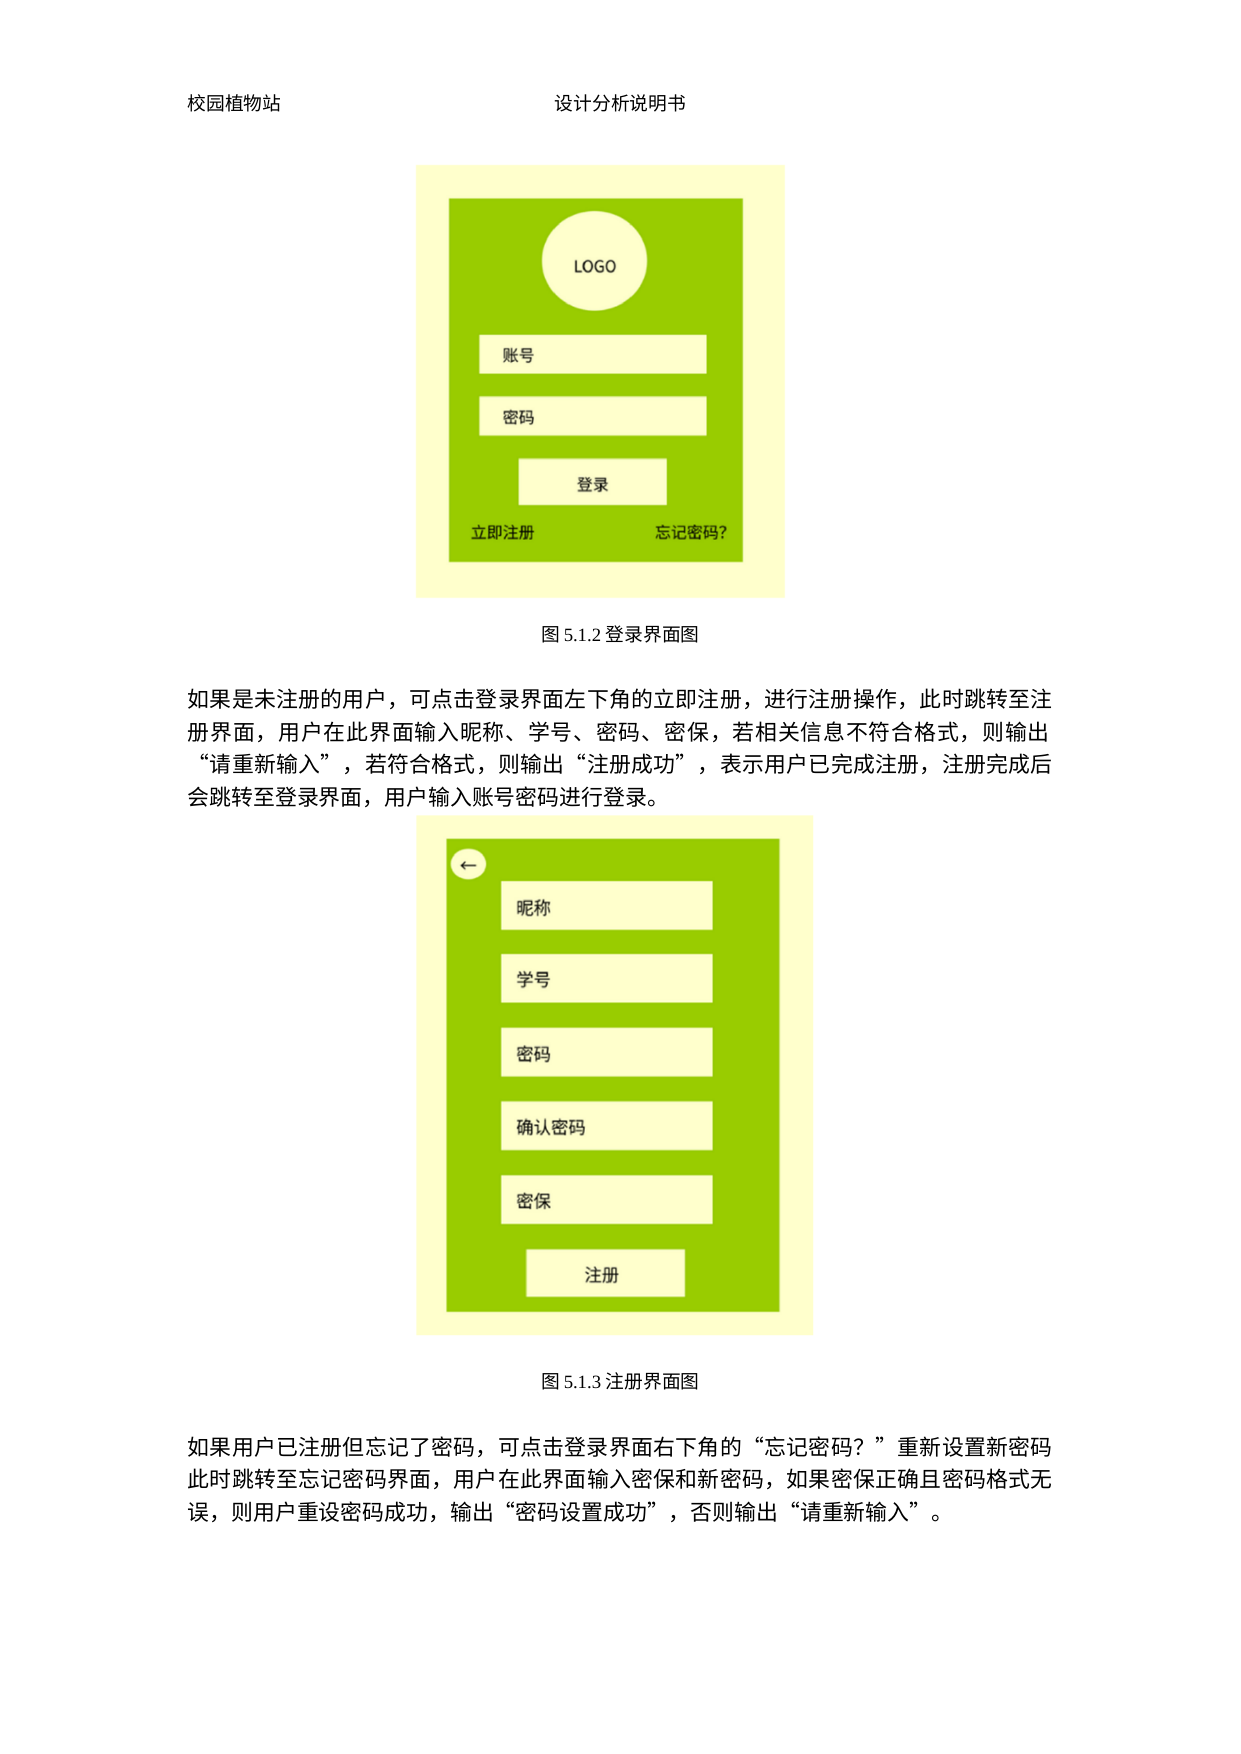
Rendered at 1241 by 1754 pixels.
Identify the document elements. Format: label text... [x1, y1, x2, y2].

picture [412, 162, 788, 601]
text 如果用户已注册但忘记了密码，可点击登录界面右下角的“忘记密码？”重新设置新密码，此时跳转至忘记密码界面，用户在此界面输入密保和新密码，如果密保正确且密码格式无误，则用户重设密码成功，输出“密码设置成功”，否则输出“请重新输入”。 [187, 1429, 1053, 1527]
text 图5.1.3 注册界面图 [187, 1364, 1053, 1397]
text 如果是未注册的用户，可点击登录界面左下角的立即注册，进行注册操作，此时跳转至注册界面，用户在此界面输入昵称、学号、密码、密保，若相关信息不符合格式，则输出“请重新输入”，若符合格式，则输出“注册成功”，表示用户已完成注册，注册完成后会跳转至登录界面，用户输入账号密码进行登录。 [187, 682, 1053, 812]
text 图5.1.2 登录界面图 [187, 617, 1053, 649]
picture [412, 812, 817, 1339]
